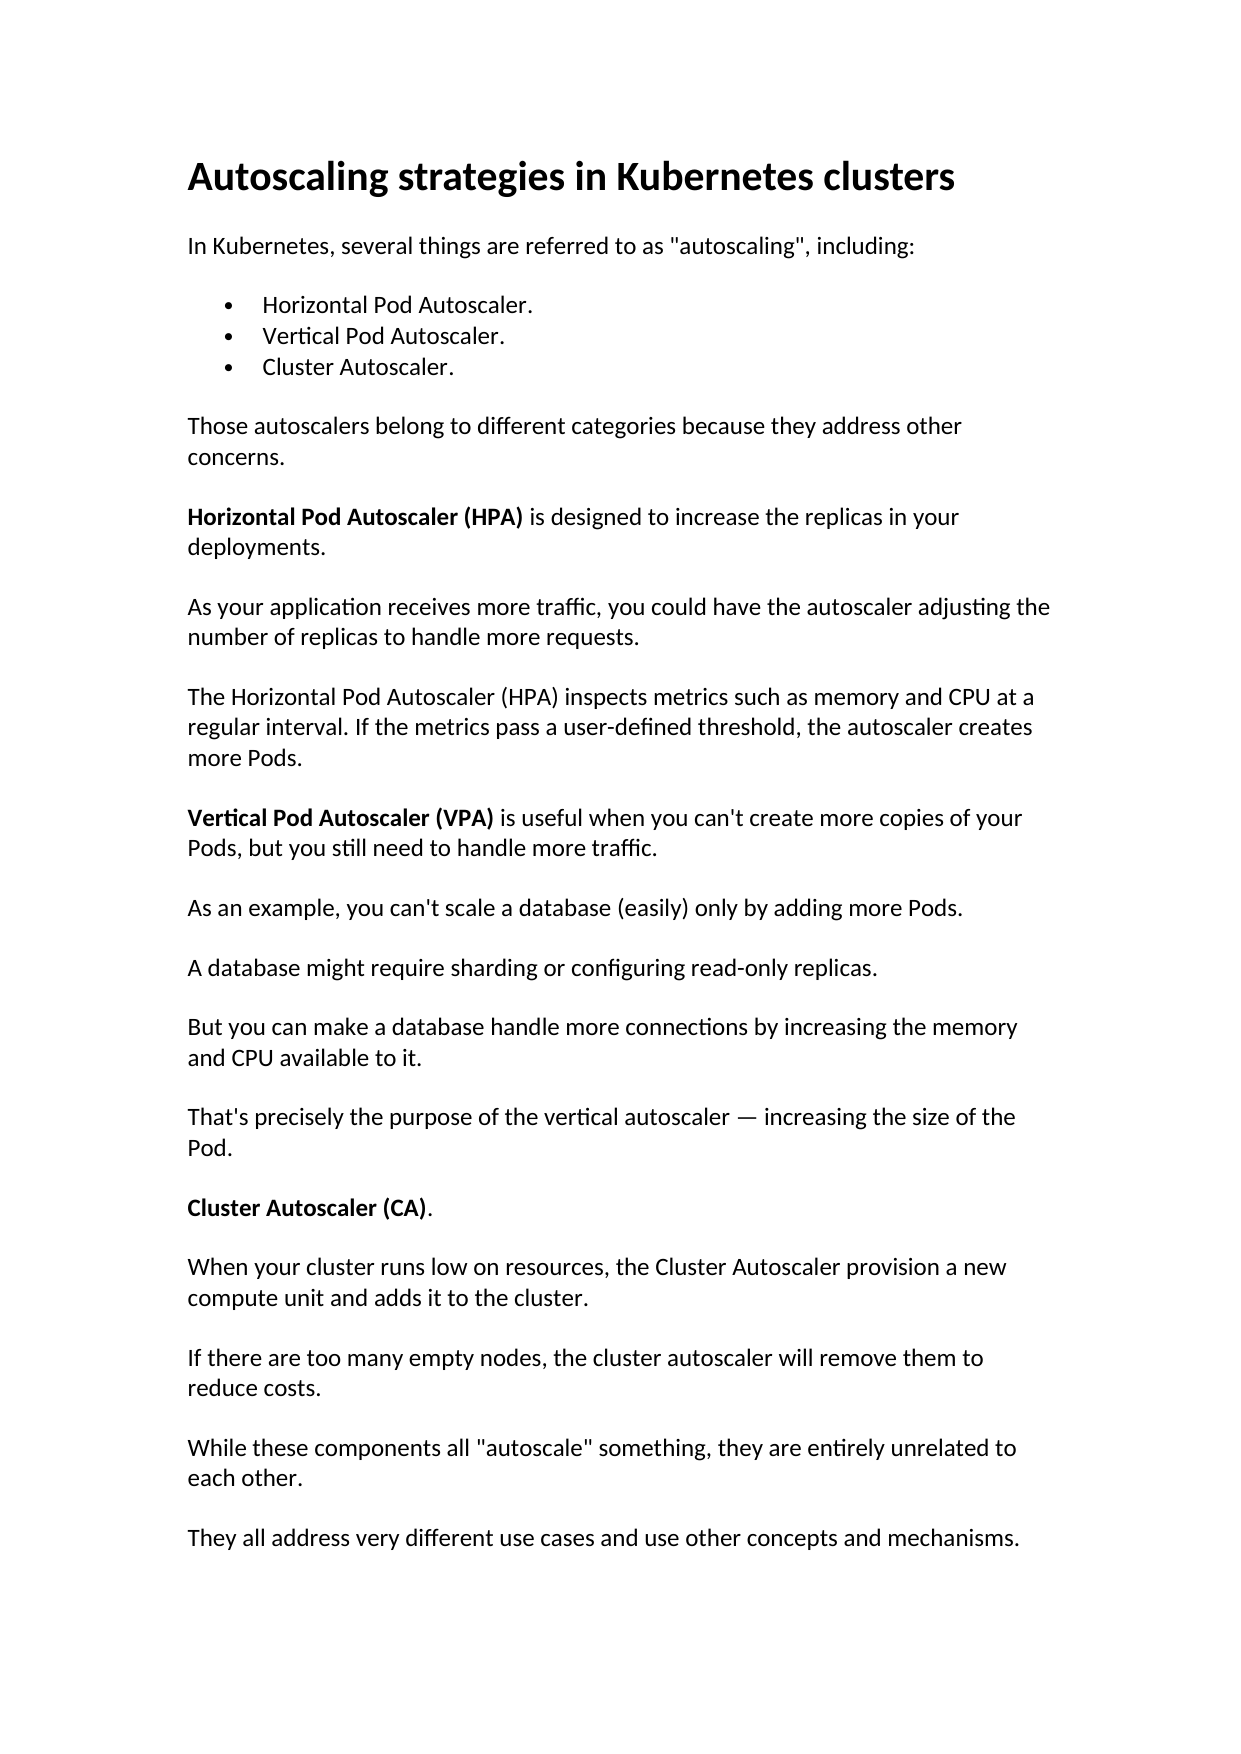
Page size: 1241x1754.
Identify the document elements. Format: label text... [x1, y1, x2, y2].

list Vertical Pod Autoscaler. [225, 320, 1053, 351]
text As an example, you can't scale a database (easily) only by adding more Pods. [187, 892, 1053, 922]
text As your application receives more traffic, you could have the autoscaler adjusting the number of replicas to handle more requests. [187, 591, 1053, 652]
text Horizontal Pod Autoscaler (HPA) is designed to increase the replicas in your deployments. [187, 501, 1053, 562]
text Cluster Autoscaler (CA). [187, 1192, 1053, 1222]
subtitle Autoscaling strategies in Kubernetes clusters [187, 150, 1053, 201]
text But you can make a database handle more connections by increasing the memory and CPU available to it. [187, 1011, 1053, 1072]
text That's precisely the purpose of the vertical autoscaler — increasing the size of the Pod. [187, 1102, 1053, 1163]
text Those autoscalers belong to different categories because they address other concerns. [187, 410, 1053, 471]
text In Kubernetes, several things are referred to as "autoscaling", including: [187, 230, 1053, 261]
text Vertical Pod Autoscaler (VPA) is useful when you can't create more copies of your Pods, but you still need to handle more traffic. [187, 802, 1053, 863]
text While these components all "autoscale" something, they are entirely unrelated to each other. [187, 1432, 1053, 1493]
list Horizontal Pod Autoscaler. [225, 290, 1053, 320]
text If there are too many empty nodes, the cluster autoscaler will remove them to reduce costs. [187, 1342, 1053, 1403]
text When your cluster runs low on resources, the Cluster Autoscaler provision a new compute unit and adds it to the cluster. [187, 1251, 1053, 1312]
text The Horizontal Pod Autoscaler (HPA) inspects metrics such as memory and CPU at a regular interval. If the metrics pass a user-defined threshold, the autoscaler creates more Pods. [187, 681, 1053, 773]
list Cluster Autoscaler. [225, 351, 1053, 381]
text A database might require sharding or configuring read-only replicas. [187, 952, 1053, 982]
text They all address very different use cases and use other concepts and mechanisms. [187, 1522, 1053, 1553]
